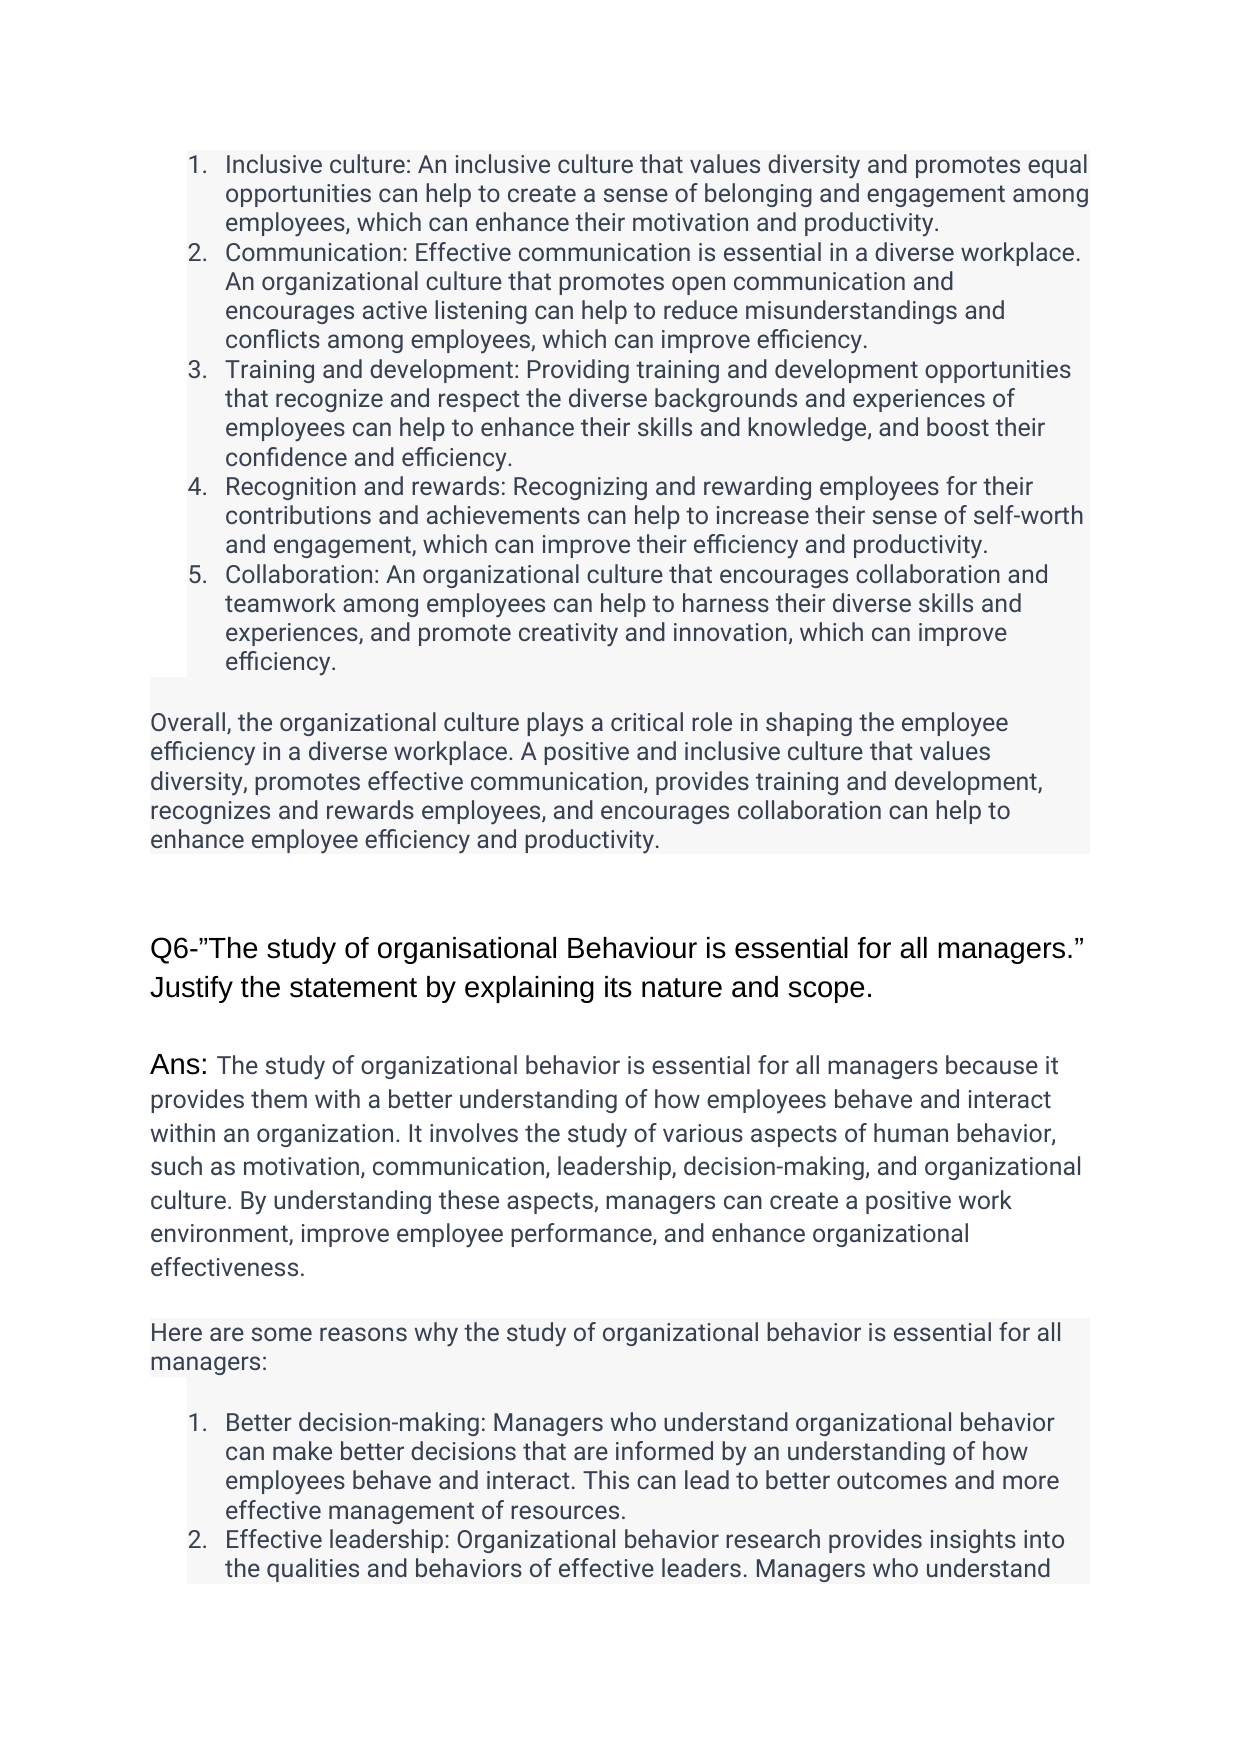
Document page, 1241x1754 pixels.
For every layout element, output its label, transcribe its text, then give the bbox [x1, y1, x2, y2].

list Training and development: Providing training and development opportunities that recognize and respect the diverse backgrounds and experiences of employees can help to enhance their skills and knowledge, and boost their confidence and efficiency. [187, 355, 1090, 472]
text Q6-”The study of organisational Behaviour is essential for all managers.” Justify the statement by explaining its nature and scope. [150, 932, 1090, 1004]
text Ans: The study of organizational behavior is essential for all managers because it provides them with a better understanding of how employees behave and interact within an organization. It involves the study of various aspects of human behavior, such as motivation, communication, leadership, decision-making, and organizational culture. By understanding these aspects, managers can create a positive work environment, improve employee performance, and enhance organizational effectiveness. [150, 1047, 1090, 1283]
list Communication: Effective communication is essential in a diverse workplace. An organizational culture that promotes open communication and encourages active listening can help to reduce misunderstandings and conflicts among employees, which can improve efficiency. [187, 238, 1090, 355]
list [187, 1525, 1090, 1584]
text Here are some reasons why the study of organizational behavior is essential for all managers: [150, 1318, 1090, 1377]
list Collaboration: An organizational culture that encourages collaboration and teamwork among employees can help to harness their diverse skills and experiences, and promote creativity and innovation, which can improve efficiency. [187, 560, 1090, 677]
list Inclusive culture: An inclusive culture that values diversity and promotes equal opportunities can help to create a sense of belonging and engagement among employees, which can enhance their motivation and productivity. [187, 150, 1090, 238]
list Better decision-making: Managers who understand organizational behavior can make better decisions that are informed by an understanding of how employees behave and interact. This can lead to better outcomes and more effective management of resources. [187, 1408, 1090, 1525]
list Recognition and rewards: Recognizing and rewarding employees for their contributions and achievements can help to increase their sense of self-worth and engagement, which can improve their efficiency and productivity. [187, 472, 1090, 560]
text Overall, the organizational culture plays a critical role in shaping the employee efficiency in a diverse workplace. A positive and inclusive culture that values diversity, promotes effective communication, provides training and development, recognizes and rewards employees, and encourages collaboration can help to enhance employee efficiency and productivity. [150, 708, 1090, 854]
